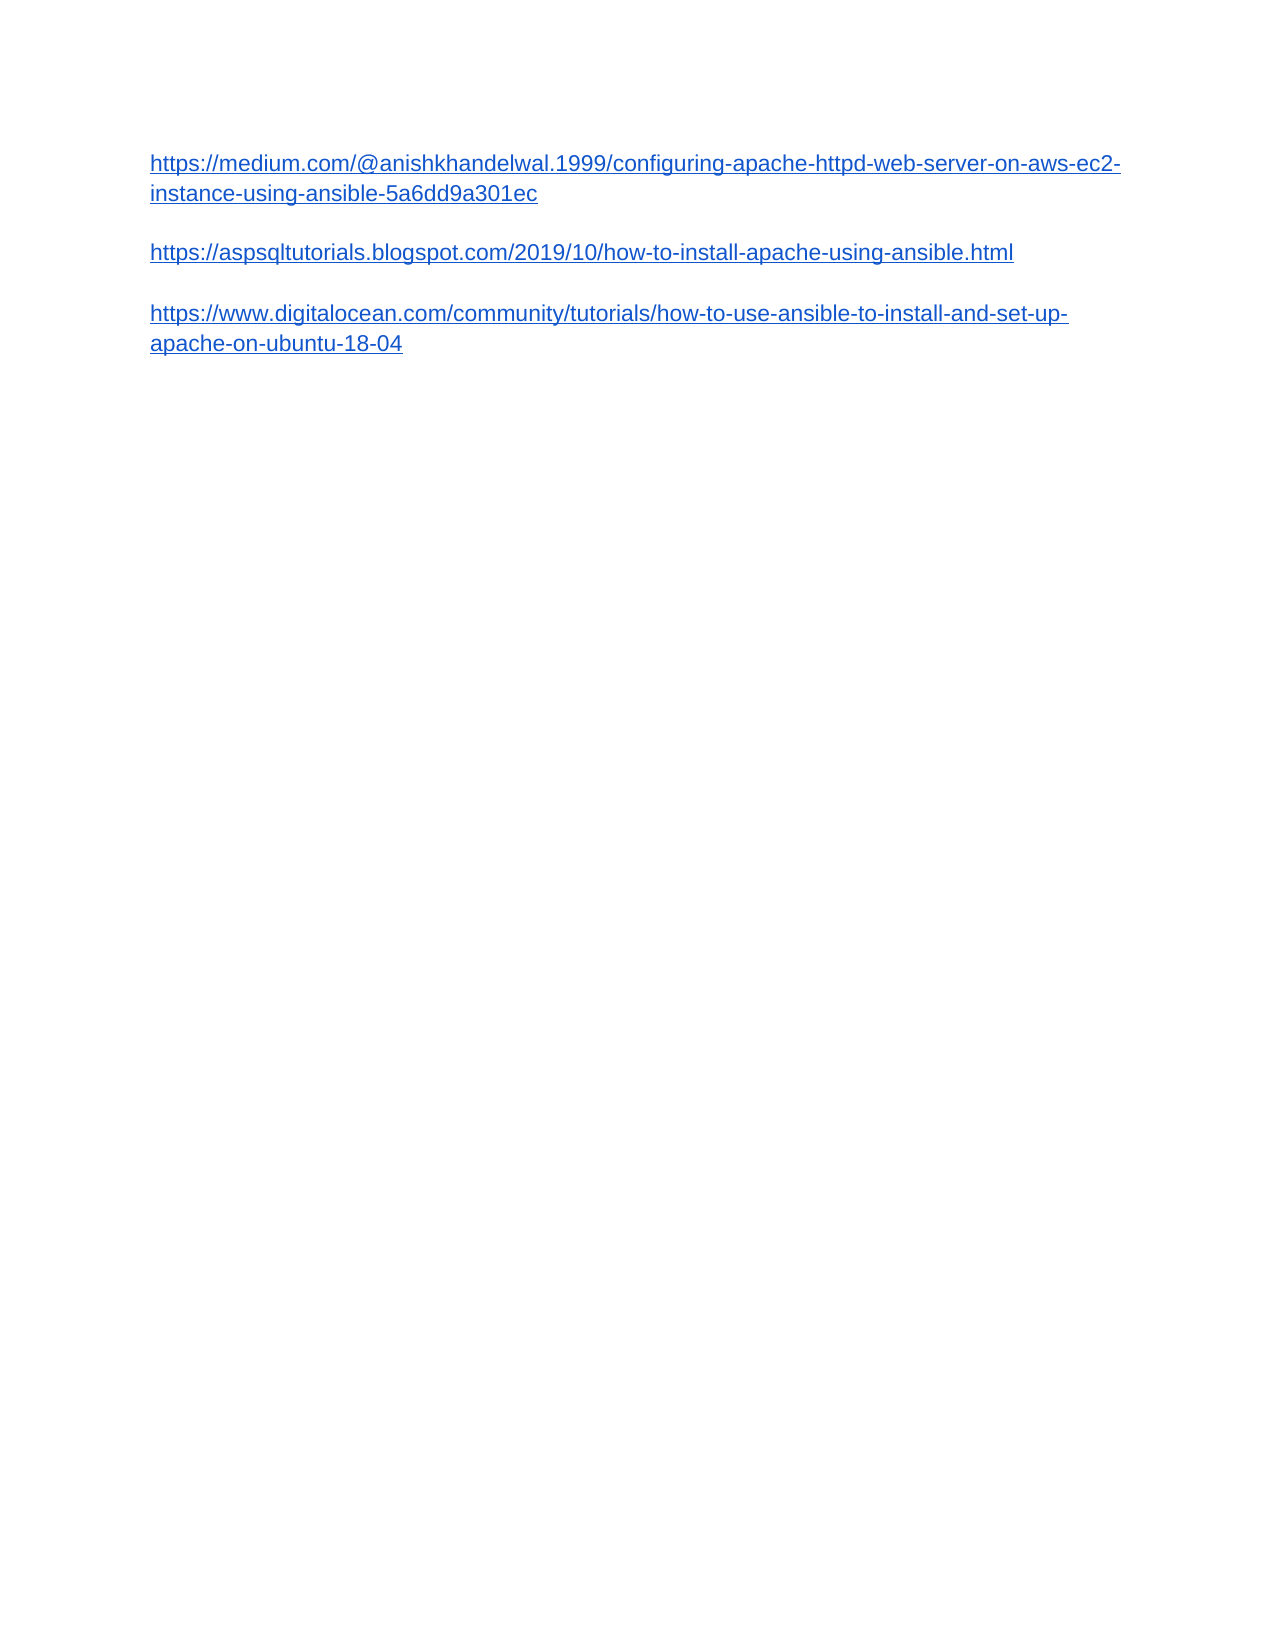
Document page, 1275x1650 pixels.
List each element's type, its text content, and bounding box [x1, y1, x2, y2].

text https://aspsqltutorials.blogspot.com/2019/10/how-to-install-apache-using-ansible.html [150, 239, 1125, 266]
text https://medium.com/@anishkhandelwal.1999/configuring-apache-httpd-web-server-on-aws-ec2-instance-using-ansible-5a6dd9a301ec [150, 150, 1125, 207]
text https://www.digitalocean.com/community/tutorials/how-to-use-ansible-to-install-and-set-up-apache-on-ubuntu-18-04 [150, 300, 1125, 356]
